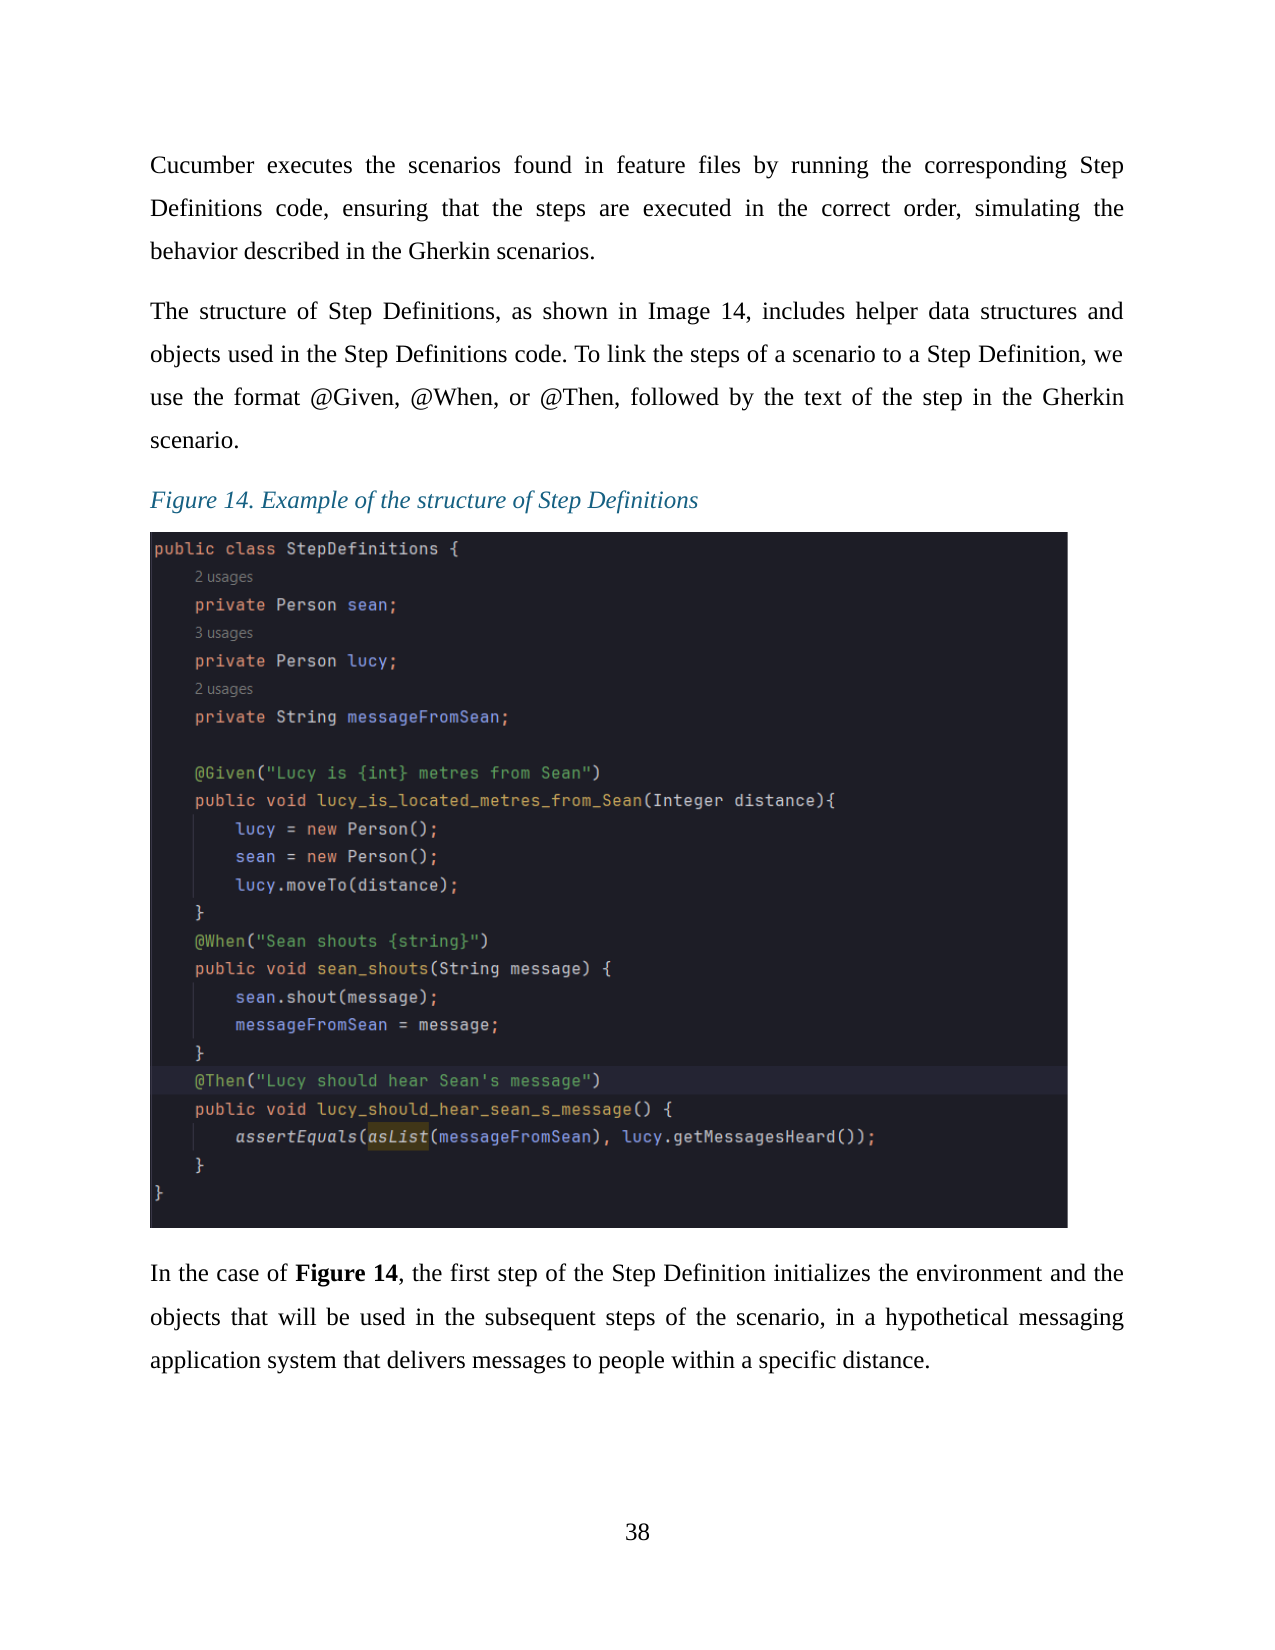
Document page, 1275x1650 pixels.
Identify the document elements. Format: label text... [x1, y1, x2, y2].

text The structure of Step Definitions, as shown in Image 14, includes helper data structures and objects used in the Step Definitions code. To link the steps of a scenario to a Step Definition, we use the format @Given, @When, or @Then, followed by the text of the step in the Gherkin scenario. [150, 296, 1125, 454]
text Figure 14. Example of the structure of Step Definitions [150, 485, 1125, 514]
text Cucumber executes the scenarios found in feature files by running the corresponding Step Definitions code, ensuring that the steps are executed in the correct order, simulating the behavior described in the Gherkin scenarios. [150, 150, 1125, 265]
text In the case of Figure 14, the first step of the Step Definition initializes the environment and the objects that will be used in the subsequent steps of the scenario, in a hypothetical messaging application system that delivers messages to people within a specific distance. [150, 1258, 1125, 1373]
picture [150, 532, 1068, 1228]
